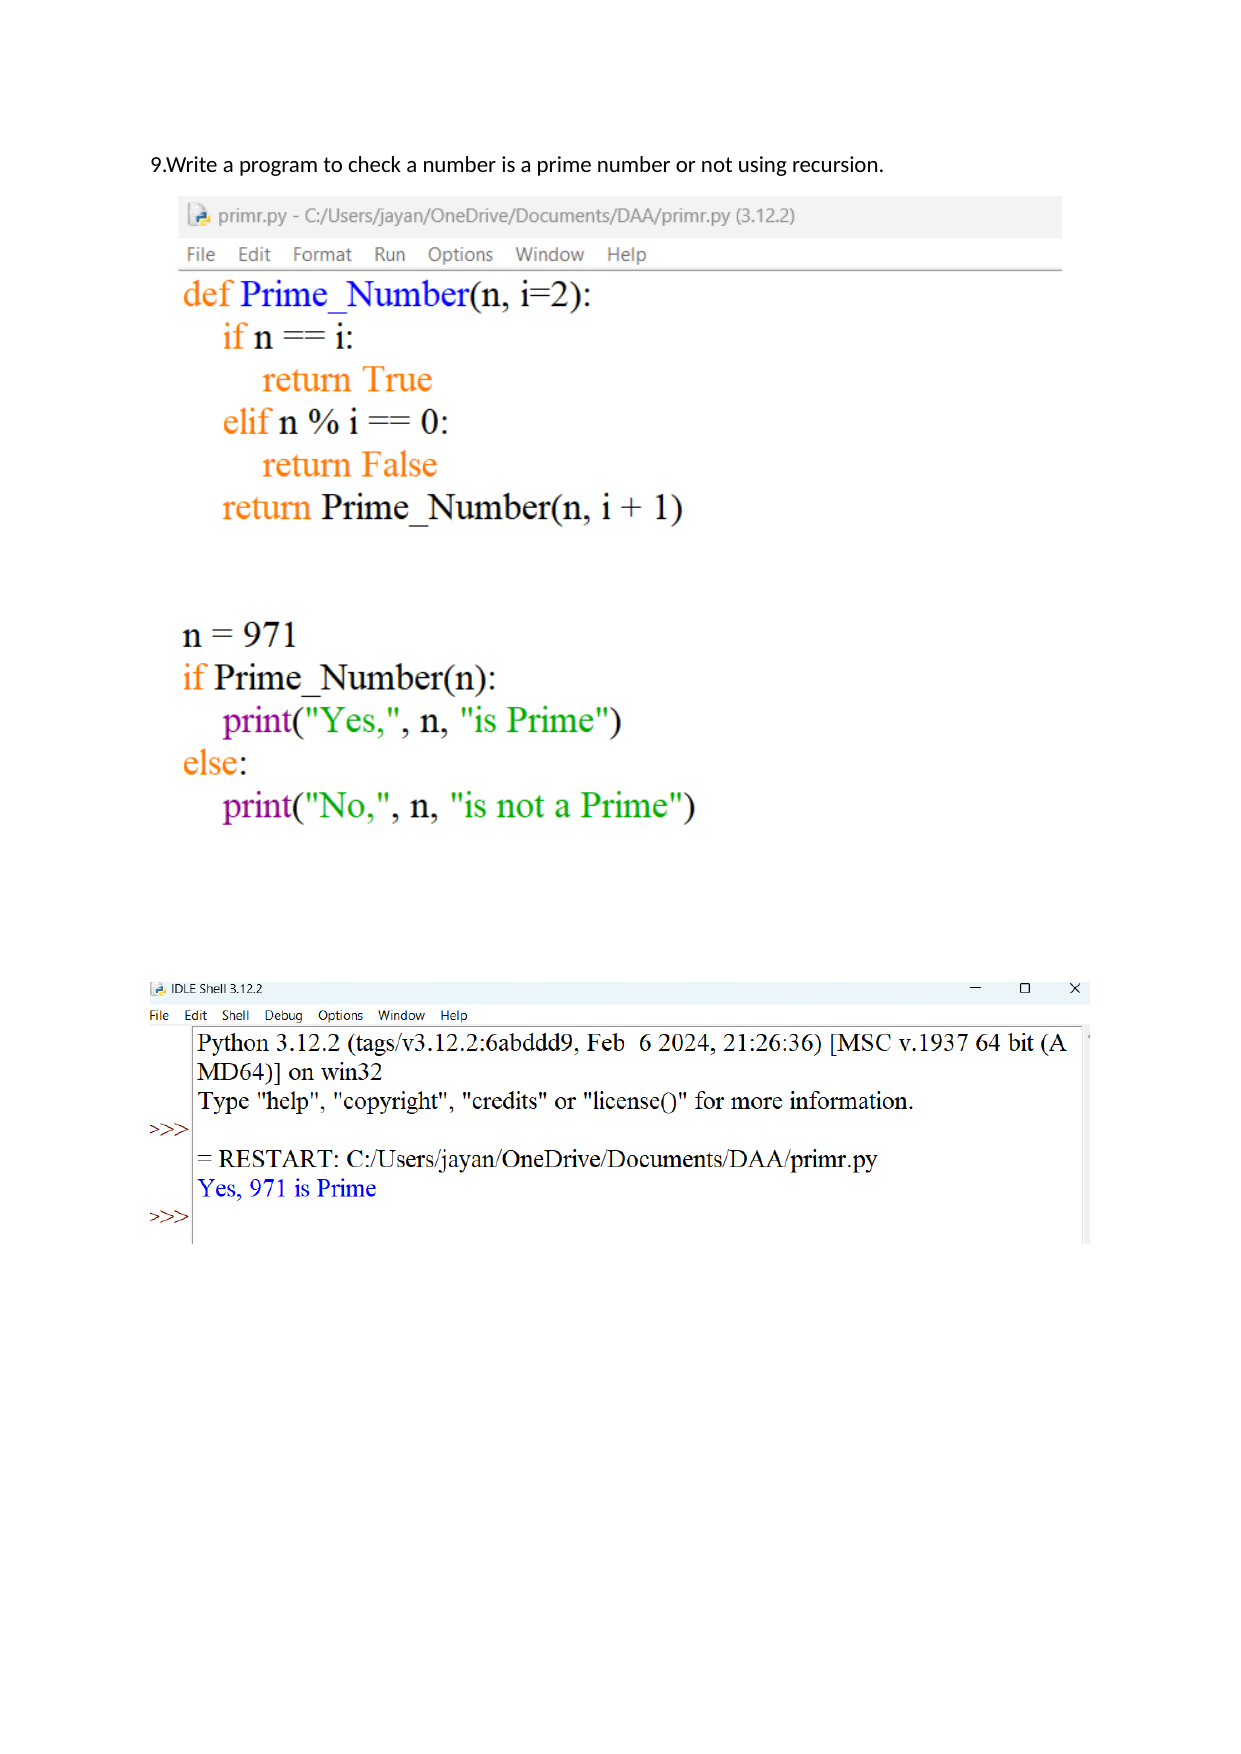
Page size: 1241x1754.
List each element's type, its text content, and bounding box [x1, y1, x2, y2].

text 9.Write a program to check a number is a prime number or not using recursion. [150, 150, 1090, 178]
picture [178, 196, 1062, 964]
picture [150, 982, 1091, 1244]
